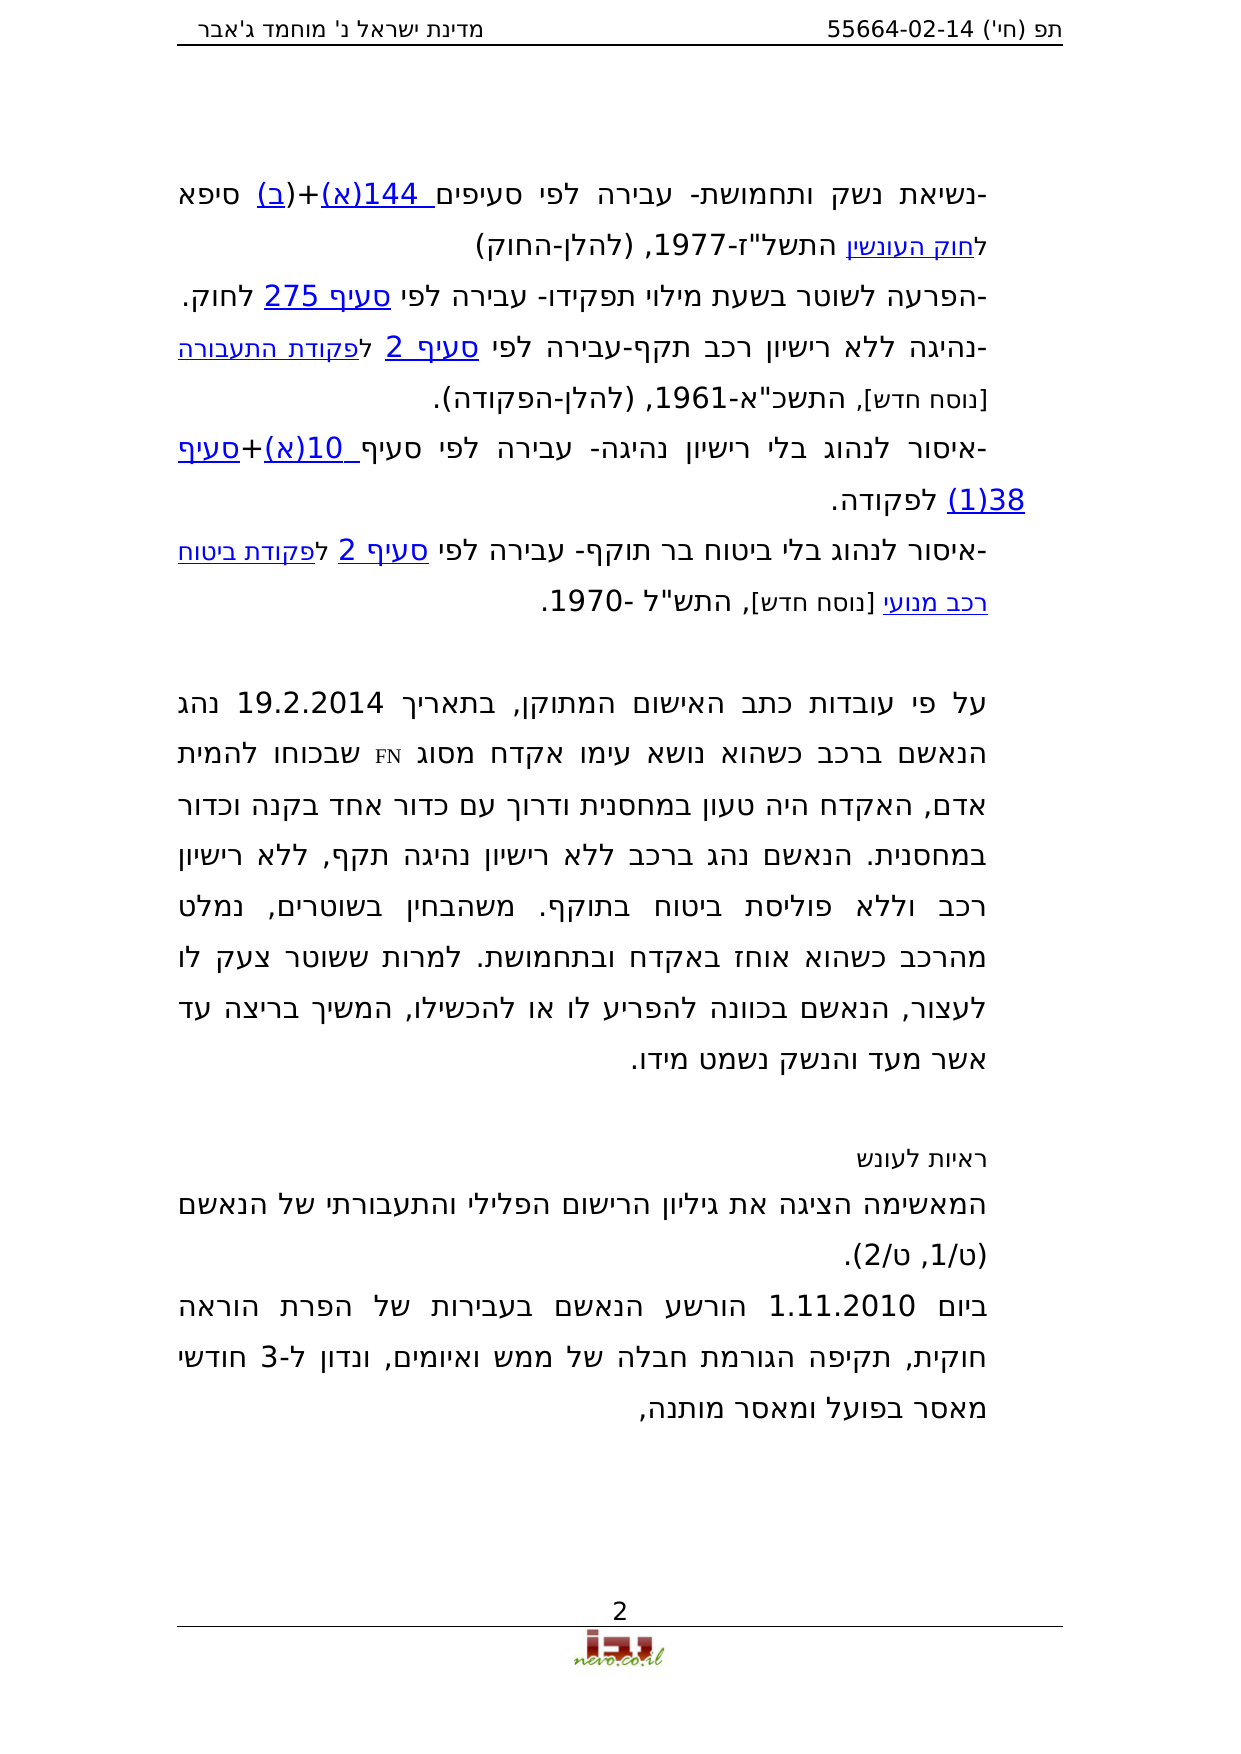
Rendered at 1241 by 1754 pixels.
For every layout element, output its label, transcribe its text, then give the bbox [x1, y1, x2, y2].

text ראיות לעונש [177, 1144, 1026, 1173]
text ביום 1.11.2010 הורשע הנאשם בעבירות של הפרת הוראה חוקית, תקיפה הגורמת חבלה של ממש ואיומים, ונדון ל-3 חודשי מאסר בפועל ומאסר מותנה, [177, 1289, 988, 1425]
text על פי עובדות כתב האישום המתוקן, בתאריך 19.2.2014 נהג הנאשם ברכב כשהוא נושא עימו אקדח מסוג FN שבכוחו להמית אדם, האקדח היה טעון במחסנית ודרוך עם כדור אחד בקנה וכדור במחסנית. הנאשם נהג ברכב ללא רישיון נהיגה תקף, ללא רישיון רכב וללא פוליסת ביטוח בתוקף. משהבחין בשוטרים, נמלט מהרכב כשהוא אוחז באקדח ובתחמושת. למרות ששוטר צעק לו לעצור, הנאשם בכוונה להפריע לו או להכשילו, המשיך בריצה עד אשר מעד והנשק נשמט מידו. [177, 686, 988, 1076]
text -נהיגה ללא רישיון רכב תקף-עבירה לפי סעיף 2 לפקודת התעבורה [נוסח חדש], התשכ"א-1961, (להלן-הפקודה). [177, 330, 988, 415]
text -נשיאת נשק ותחמושת- עבירה לפי סעיפים 144(א)+(ב) סיפא לחוק העונשין התשל"ז-1977, (להלן-החוק) [177, 177, 988, 262]
text המאשימה הציגה את גיליון הרישום הפלילי והתעבורתי של הנאשם (ט/1, ט/2). [177, 1187, 988, 1272]
text -הפרעה לשוטר בשעת מילוי תפקידו- עבירה לפי סעיף 275 לחוק. [177, 279, 1026, 313]
text -איסור לנהוג בלי רישיון נהיגה- עבירה לפי סעיף 10(א)+סעיף 38(1) לפקודה. [177, 432, 1026, 517]
picture [574, 1629, 666, 1667]
text -איסור לנהוג בלי ביטוח בר תוקף- עבירה לפי סעיף 2 לפקודת ביטוח רכב מנועי [נוסח חדש], התש"ל -1970. [177, 534, 988, 619]
